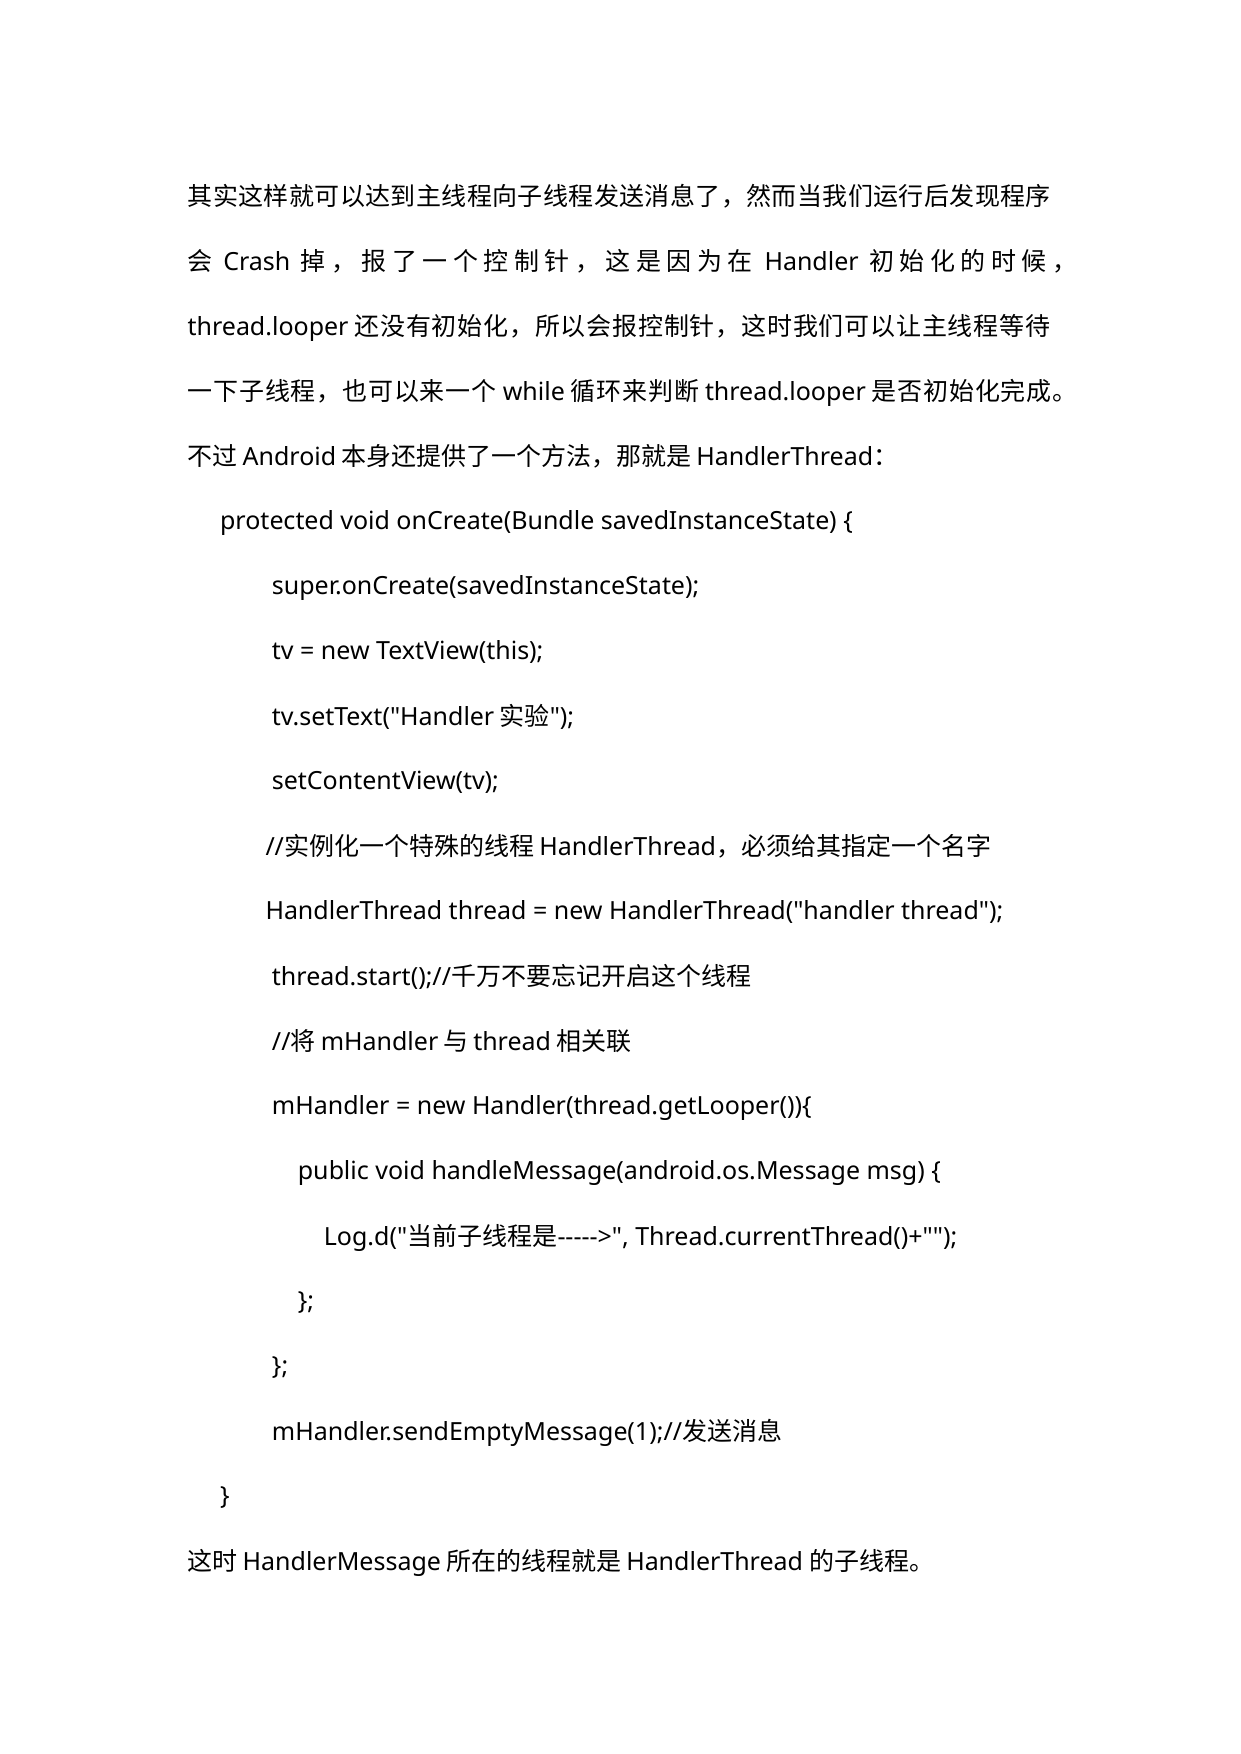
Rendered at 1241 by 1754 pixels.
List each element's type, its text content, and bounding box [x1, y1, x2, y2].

text Log.d("当前子线程是----->", Thread.currentThread()+""); [187, 1202, 1053, 1267]
text 这时HandlerMessage所在的线程就是HandlerThread 的子线程。 [187, 1527, 1053, 1592]
text setContentView(tv); [187, 747, 1053, 812]
text }; [187, 1267, 1053, 1332]
text tv = new TextView(this); [187, 617, 1053, 682]
text tv.setText("Handler实验"); [187, 682, 1053, 747]
text }; [187, 1332, 1053, 1397]
text //实例化一个特殊的线程HandlerThread，必须给其指定一个名字 [187, 812, 1053, 877]
text super.onCreate(savedInstanceState); [187, 552, 1053, 617]
text mHandler.sendEmptyMessage(1);//发送消息 [187, 1397, 1053, 1462]
text public void handleMessage(android.os.Message msg) { [187, 1137, 1053, 1202]
text 其实这样就可以达到主线程向子线程发送消息了，然而当我们运行后发现程序会Crash掉，报了一个控制针，这是因为在Handler初始化的时候，thread.looper还没有初始化，所以会报控制针，这时我们可以让主线程等待一下子线程，也可以来一个while循环来判断thread.looper是否初始化完成。不过Android本身还提供了一个方法，那就是HandlerThread： [187, 162, 1053, 487]
text } [187, 1462, 1053, 1527]
text thread.start();//千万不要忘记开启这个线程 [187, 942, 1053, 1007]
text HandlerThread thread = new HandlerThread("handler thread"); [187, 877, 1053, 942]
text //将mHandler与thread相关联 [187, 1007, 1053, 1072]
text mHandler = new Handler(thread.getLooper()){ [187, 1072, 1053, 1137]
text protected void onCreate(Bundle savedInstanceState) { [187, 487, 1053, 552]
